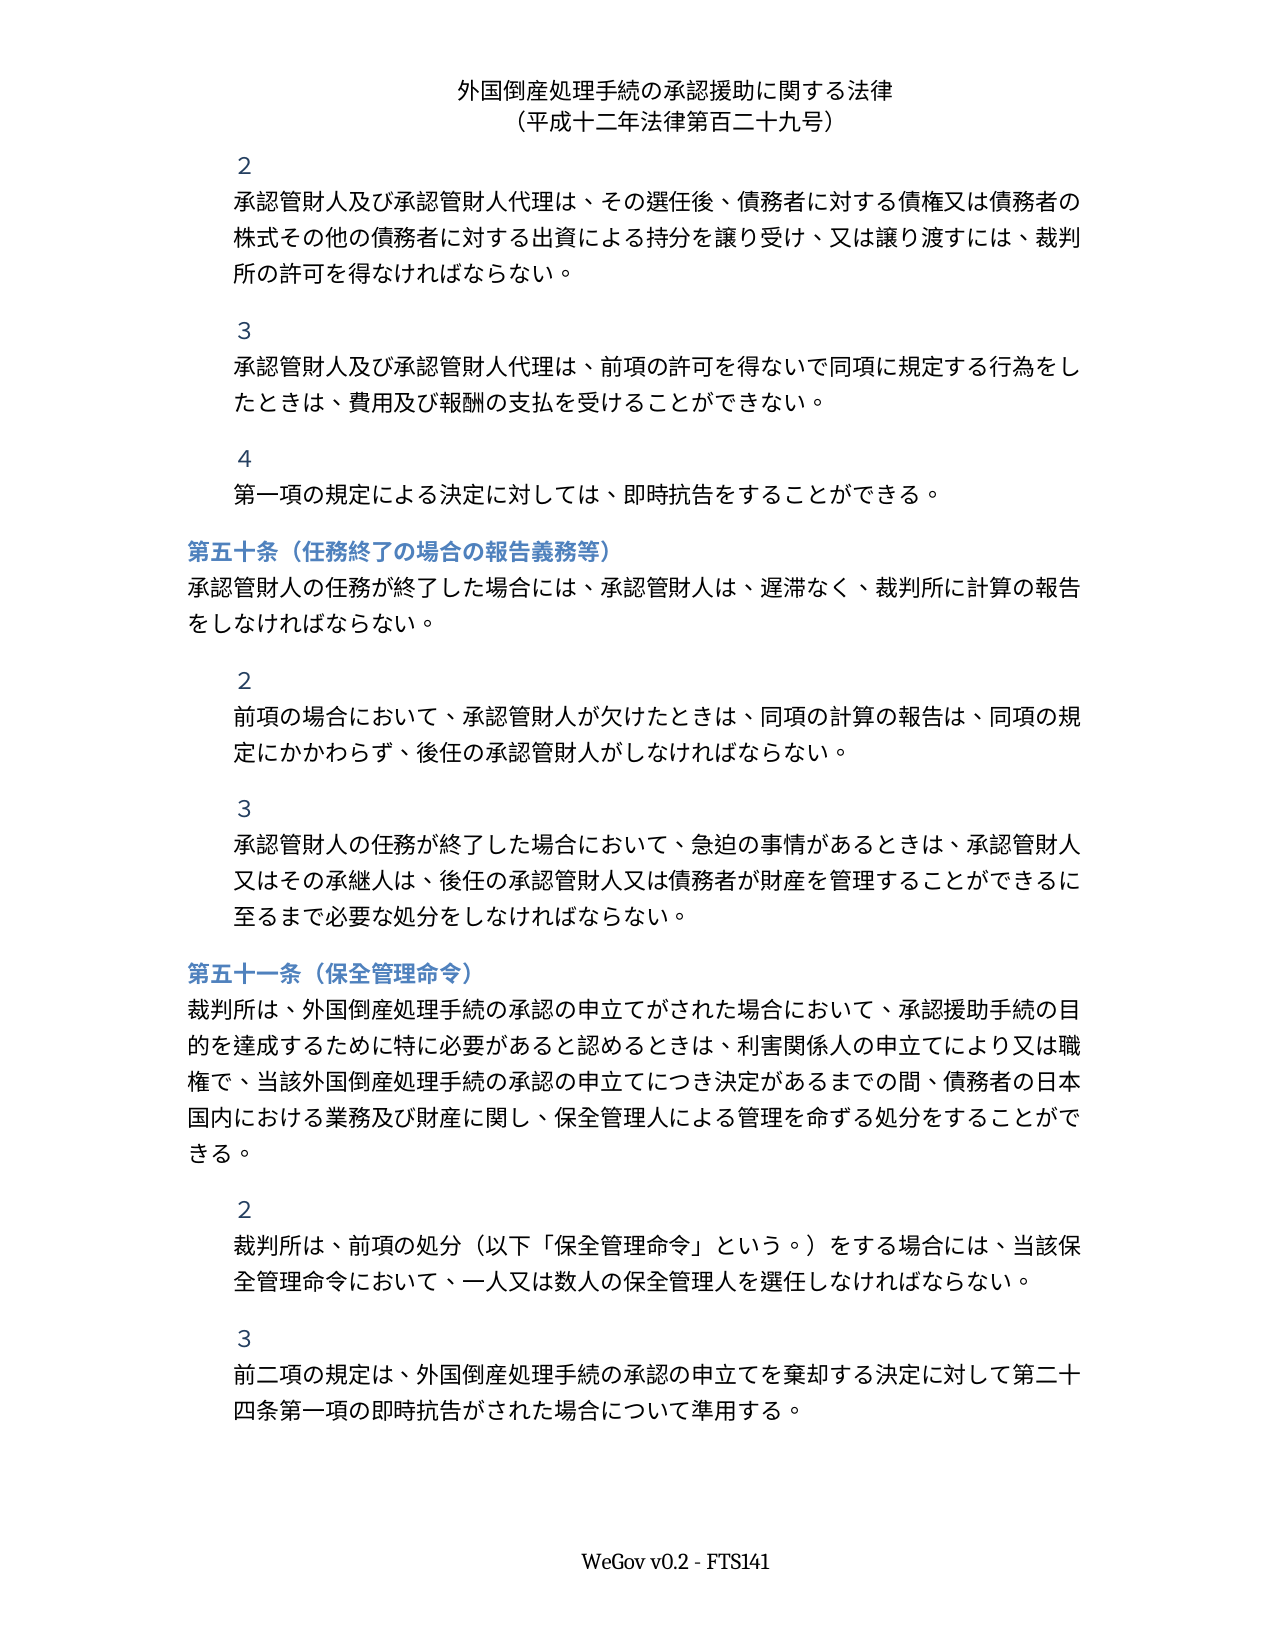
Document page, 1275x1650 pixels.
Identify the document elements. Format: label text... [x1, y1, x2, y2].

subtitle 第五十一条（保全管理命令） [187, 958, 1087, 989]
text 前項の場合において、承認管財人が欠けたときは、同項の計算の報告は、同項の規定にかかわらず、後任の承認管財人がしなければならない。 [233, 701, 1087, 768]
subtitle ３ [233, 793, 1087, 824]
subtitle ３ [233, 1323, 1087, 1354]
subtitle ２ [233, 1194, 1087, 1226]
subtitle ２ [233, 664, 1087, 696]
text 承認管財人及び承認管財人代理は、前項の許可を得ないで同項に規定する行為をしたときは、費用及び報酬の支払を受けることができない。 [233, 351, 1087, 418]
subtitle ４ [233, 443, 1087, 474]
text 承認管財人の任務が終了した場合において、急迫の事情があるときは、承認管財人又はその承継人は、後任の承認管財人又は債務者が財産を管理することができるに至るまで必要な処分をしなければならない。 [233, 829, 1087, 932]
text 第一項の規定による決定に対しては、即時抗告をすることができる。 [233, 479, 1087, 510]
subtitle ２ [233, 150, 1087, 181]
subtitle 第五十条（任務終了の場合の報告義務等） [187, 536, 1087, 567]
subtitle ３ [233, 314, 1087, 346]
text 裁判所は、前項の処分（以下「保全管理命令」という。）をする場合には、当該保全管理命令において、一人又は数人の保全管理人を選任しなければならない。 [233, 1230, 1087, 1297]
text 前二項の規定は、外国倒産処理手続の承認の申立てを棄却する決定に対して第二十四条第一項の即時抗告がされた場合について準用する。 [233, 1359, 1087, 1426]
text 承認管財人の任務が終了した場合には、承認管財人は、遅滞なく、裁判所に計算の報告をしなければならない。 [187, 572, 1087, 639]
text 裁判所は、外国倒産処理手続の承認の申立てがされた場合において、承認援助手続の目的を達成するために特に必要があると認めるときは、利害関係人の申立てにより又は職権で、当該外国倒産処理手続の承認の申立てにつき決定があるまでの間、債務者の日本国内における業務及び財産に関し、保全管理人による管理を命ずる処分をすることができる。 [187, 994, 1087, 1169]
text 承認管財人及び承認管財人代理は、その選任後、債務者に対する債権又は債務者の株式その他の債務者に対する出資による持分を譲り受け、又は譲り渡すには、裁判所の許可を得なければならない。 [233, 186, 1087, 289]
